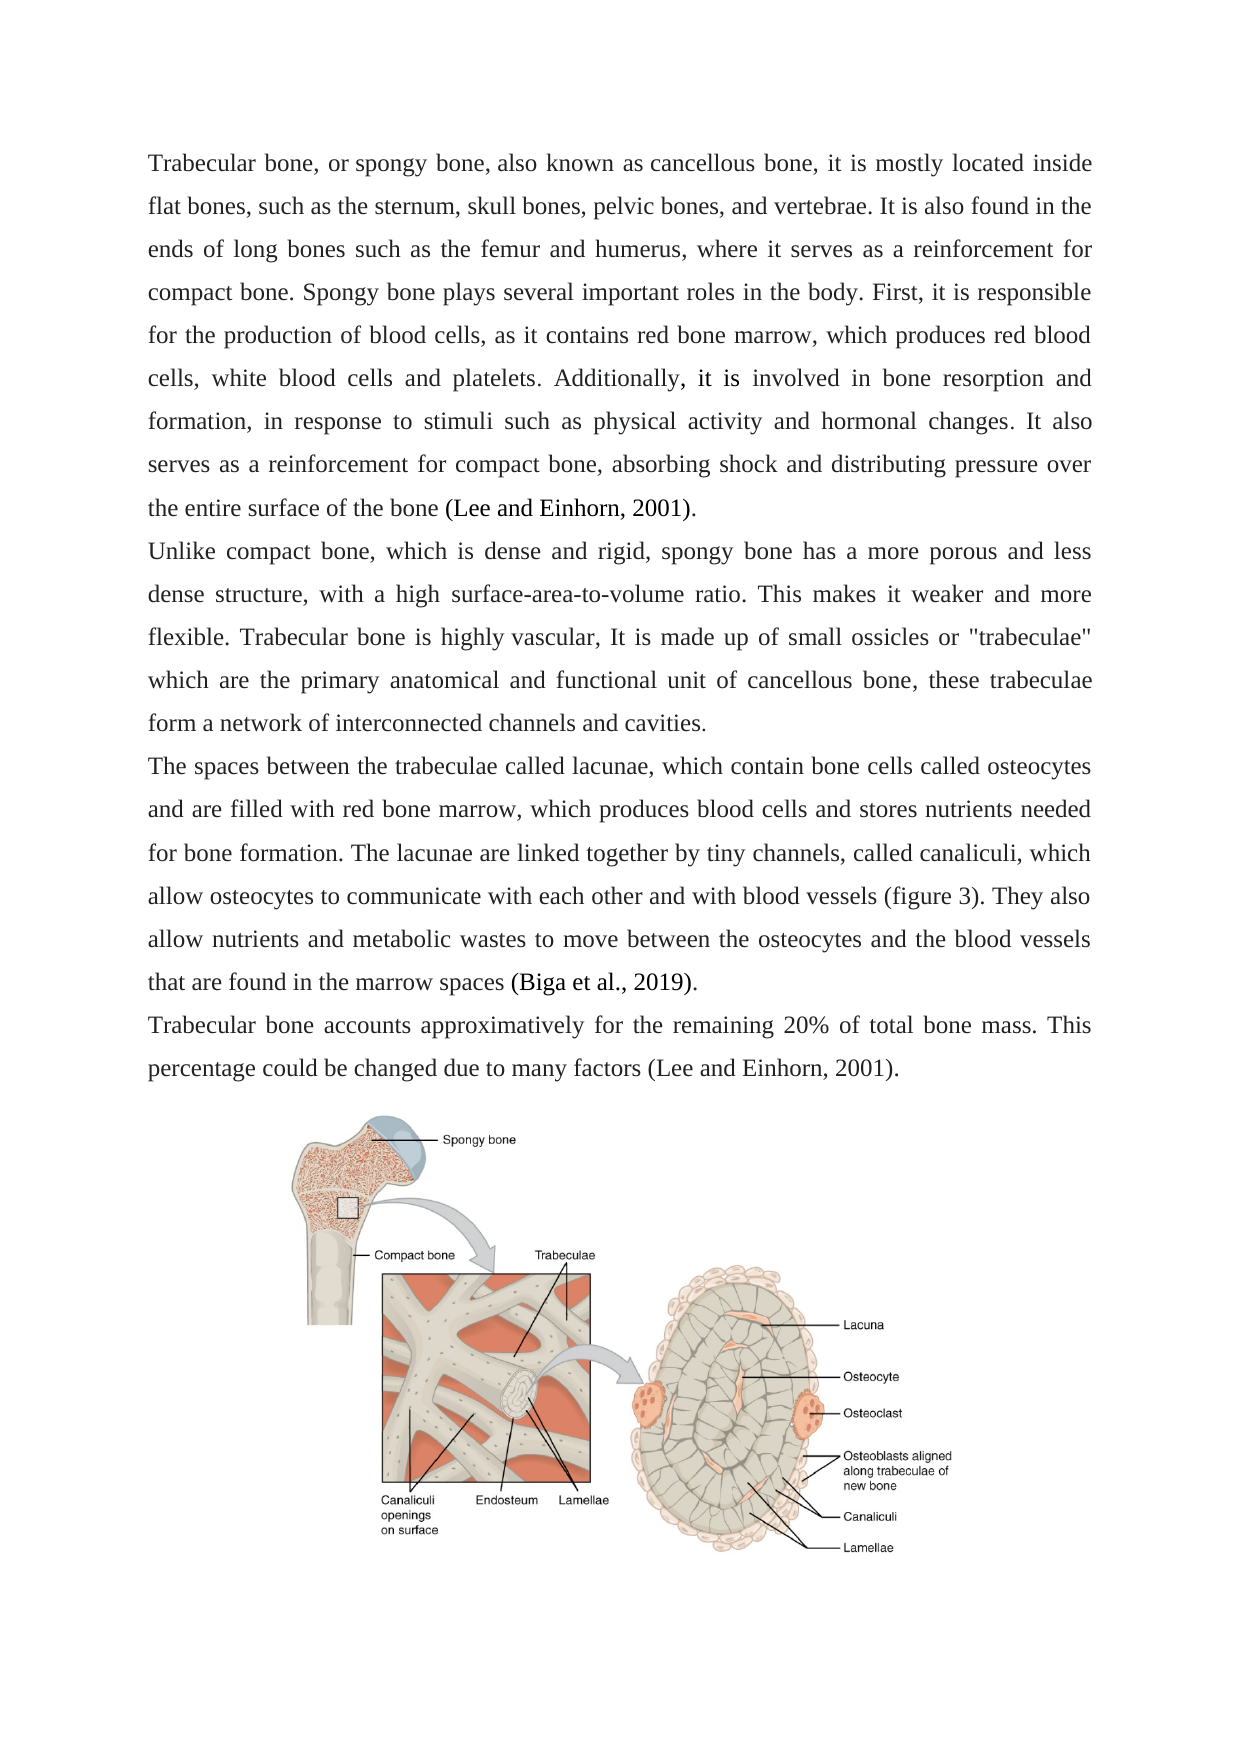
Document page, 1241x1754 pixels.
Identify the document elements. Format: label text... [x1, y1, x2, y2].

text The spaces between the trabeculae called lacunae, which contain bone cells called osteocytes and are filled with red bone marrow, which produces blood cells and stores nutrients needed for bone formation. The lacunae are linked together by tiny channels, called canaliculi, which allow osteocytes to communicate with each other and with blood vessels (figure 3). They also allow nutrients and metabolic wastes to move between the osteocytes and the blood vessels that are found in the marrow spaces (Biga et al., 2019). [148, 751, 1093, 996]
text Unlike compact bone, which is dense and rigid, spongy bone has a more porous and less dense structure, with a high surface-area-to-volume ratio. This makes it weaker and more flexible. Trabecular bone is highly vascular, It is made up of small ossicles or "trabeculae" which are the primary anatomical and functional unit of cancellous bone, these trabeculae form a network of interconnected channels and cavities. [148, 536, 1093, 737]
picture [287, 1113, 953, 1555]
text Trabecular bone accounts approximatively for the remaining 20% of total bone mass. This percentage could be changed due to many factors (Lee and Einhorn, 2001). [148, 1010, 1093, 1082]
text Trabecular bone, or spongy bone, also known as cancellous bone, it is mostly located inside flat bones, such as the sternum, skull bones, pelvic bones, and vertebrae. It is also found in the ends of long bones such as the femur and humerus, where it serves as a reinforcement for compact bone. Spongy bone plays several important roles in the body. First, it is responsible for the production of blood cells, as it contains red bone marrow, which produces red blood cells, white blood cells and platelets. Additionally, it is involved in bone resorption and formation, in response to stimuli such as physical activity and hormonal changes. It also serves as a reinforcement for compact bone, absorbing shock and distributing pressure over the entire surface of the bone (Lee and Einhorn, 2001). [148, 148, 1093, 521]
